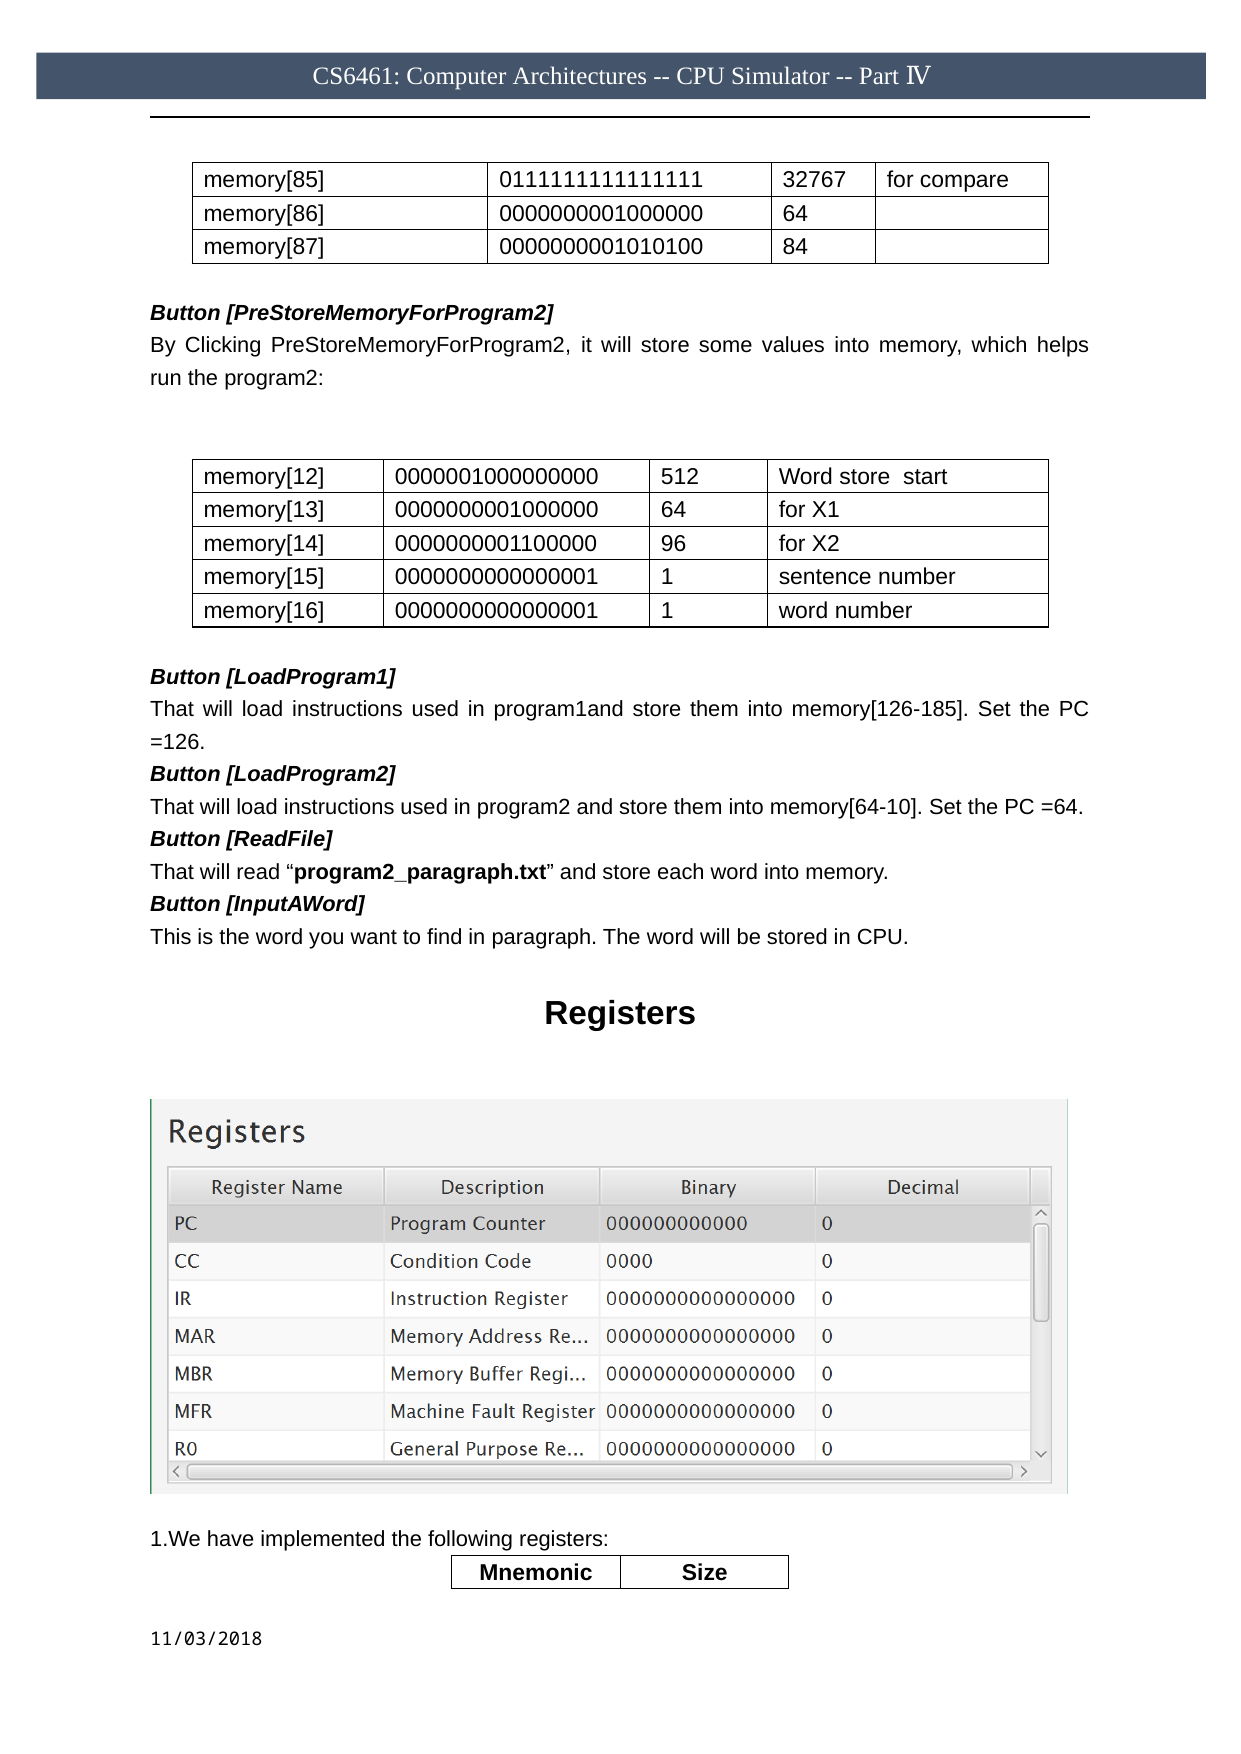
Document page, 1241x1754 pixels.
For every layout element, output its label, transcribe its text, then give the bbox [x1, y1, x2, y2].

text This is the word you want to find in paragraph. The word will be stored in CPU. [150, 920, 1090, 952]
table_cell for compare [876, 163, 1048, 196]
table_cell for X2 [768, 527, 1048, 559]
text That will load instructions used in program2 and store them into memory[64-10]. Set the PC =64. [150, 790, 1090, 822]
table_cell 0000000001000000 [488, 197, 771, 229]
table_cell 84 [772, 230, 875, 263]
table_cell 64 [650, 493, 767, 526]
table_cell [876, 230, 1048, 263]
table_cell 96 [650, 527, 767, 559]
table_cell 64 [772, 197, 875, 229]
table_cell [876, 197, 1048, 229]
table_cell memory[86] [193, 197, 487, 229]
table_cell 0000000001100000 [384, 527, 649, 559]
table_header 0000001000000000 [384, 460, 649, 492]
table_cell 0000000001000000 [384, 493, 649, 526]
table_cell 0000000000000001 [384, 594, 649, 626]
text Button [LoadProgram1] [150, 660, 1090, 692]
table_header Mnemonic [452, 1556, 620, 1588]
text Button [PreStoreMemoryForProgram2] [150, 296, 1090, 329]
table_cell 32767 [772, 163, 875, 196]
table_cell memory[13] [193, 493, 383, 526]
table_header memory[12] [193, 460, 383, 492]
table_cell memory[15] [193, 560, 383, 593]
table_cell memory[85] [193, 163, 487, 196]
table_header 512 [650, 460, 767, 492]
table_header Word store start [768, 460, 1048, 492]
table_cell memory[16] [193, 594, 383, 626]
table_cell memory[14] [193, 527, 383, 559]
table_cell 0000000000000001 [384, 560, 649, 593]
table_cell 0111111111111111 [488, 163, 771, 196]
text That will load instructions used in program1and store them into memory[126-185]. Set the PC =126. [150, 692, 1090, 757]
table_cell word number [768, 594, 1048, 626]
text Button [ReadFile] [150, 822, 1090, 855]
text That will read “program2_paragraph.txt” and store each word into memory. [150, 855, 1090, 887]
picture [150, 1099, 1068, 1494]
subtitle Registers [150, 979, 1090, 1044]
text Button [InputAWord] [150, 887, 1090, 920]
text Button [LoadProgram2] [150, 757, 1090, 790]
table_header Size [621, 1556, 788, 1588]
table_cell memory[87] [193, 230, 487, 263]
table_cell sentence number [768, 560, 1048, 593]
table_cell 0000000001010100 [488, 230, 771, 263]
table_cell 1 [650, 594, 767, 626]
text 1.We have implemented the following registers: [150, 1522, 1090, 1554]
table_cell for X1 [768, 493, 1048, 526]
text By Clicking PreStoreMemoryForProgram2, it will store some values into memory, which helps run the program2: [150, 329, 1090, 394]
table_cell 1 [650, 560, 767, 593]
